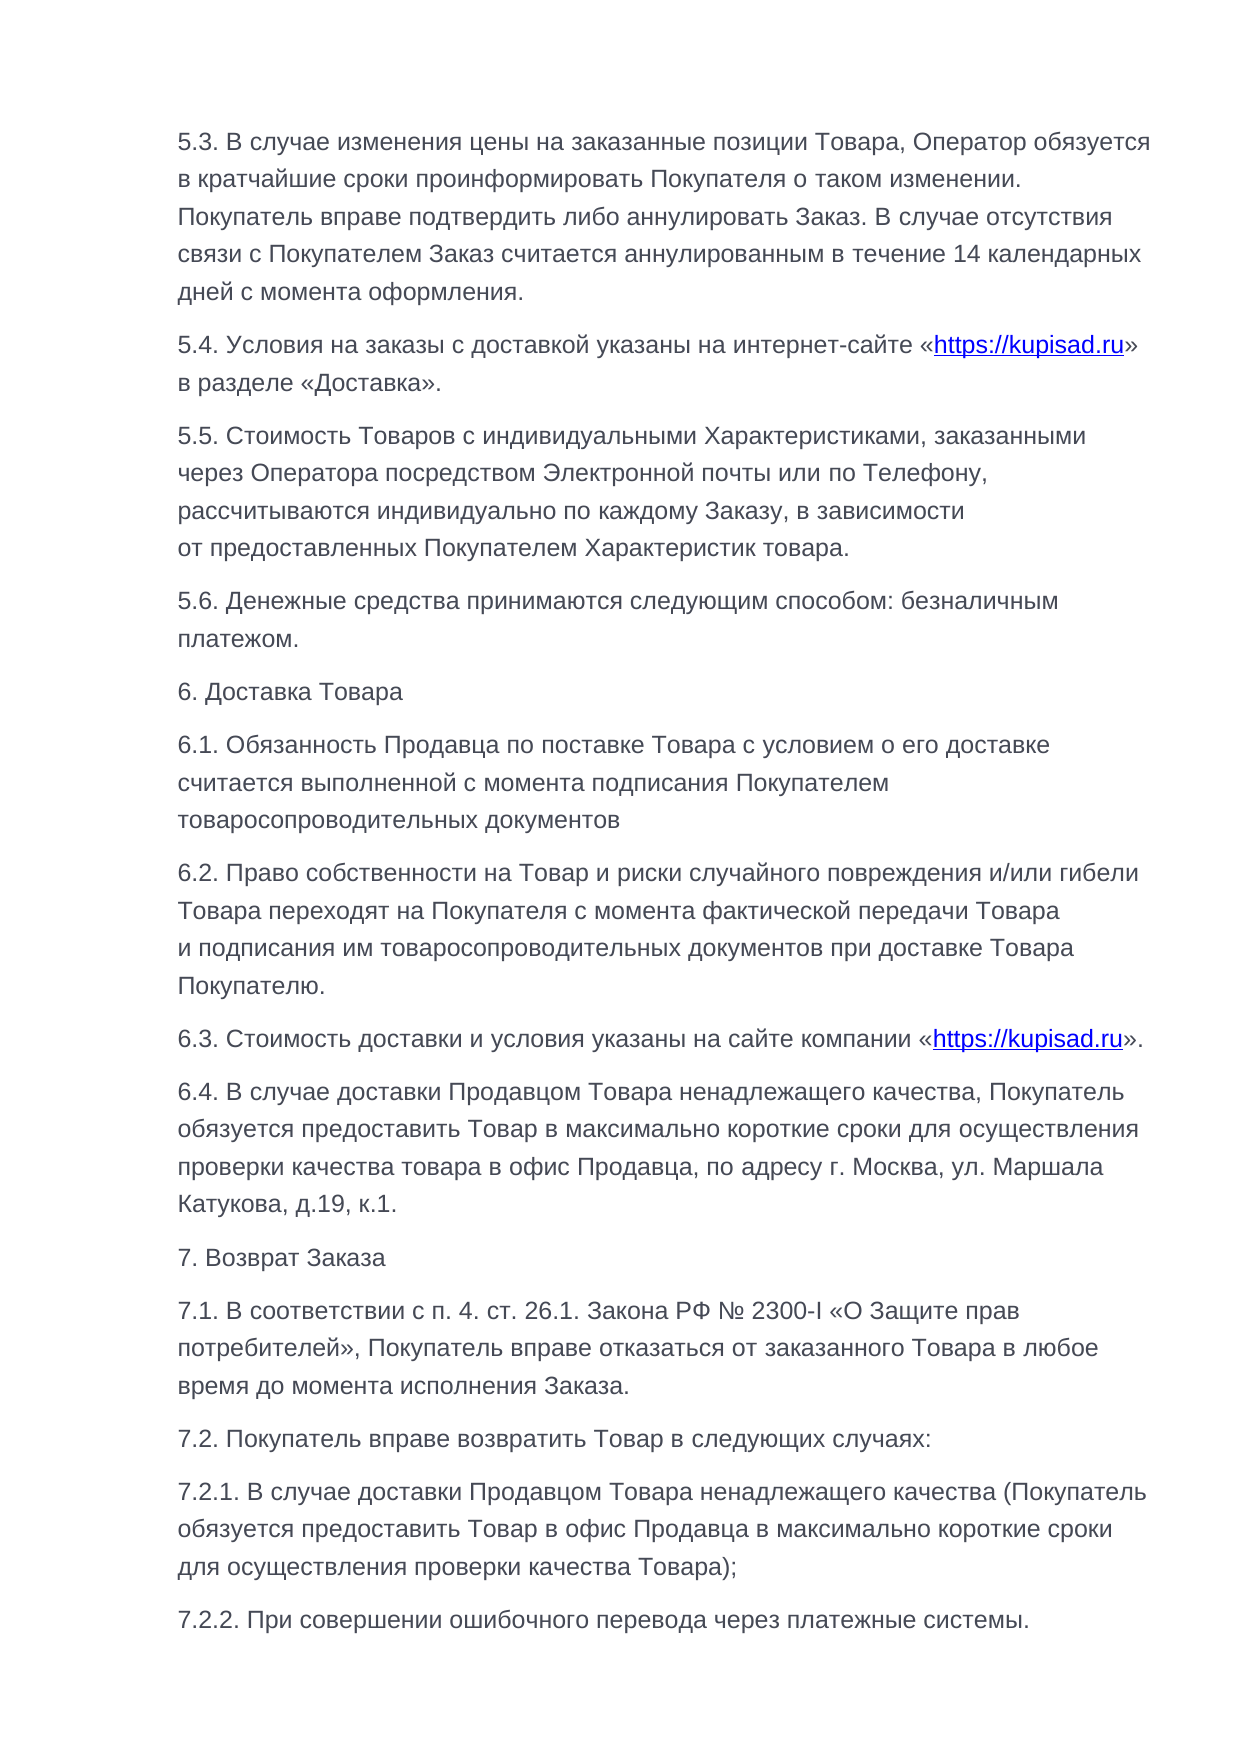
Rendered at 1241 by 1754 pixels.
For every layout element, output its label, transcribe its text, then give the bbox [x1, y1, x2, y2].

text 5.4. Условия на заказы с доставкой указаны на интернет-сайте «https://kupisad.ru» в разделе «Доставка». [177, 321, 1152, 396]
text 6.2. Право собственности на Товар и риски случайного повреждения и/или гибели Товара переходят на Покупателя с момента фактической передачи Товара и подписания им товаросопроводительных документов при доставке Товара Покупателю. [177, 849, 1152, 999]
text 6.4. В случае доставки Продавцом Товара ненадлежащего качества, Покупатель обязуется предоставить Товар в максимально короткие сроки для осуществления проверки качества товара в офис Продавца, по адресу г. Москва, ул. Маршала Катукова, д.19, к.1. [177, 1068, 1152, 1218]
text 5.3. В случае изменения цены на заказанные позиции Товара, Оператор обязуется в кратчайшие сроки проинформировать Покупателя о таком изменении. Покупатель вправе подтвердить либо аннулировать Заказ. В случае отсутствия связи с Покупателем Заказ считается аннулированным в течение 14 календарных дней с момента оформления. [177, 118, 1152, 306]
text 5.5. Стоимость Товаров с индивидуальными Характеристиками, заказанными через Оператора посредством Электронной почты или по Телефону, рассчитываются индивидуально по каждому Заказу, в зависимости от предоставленных Покупателем Характеристик товара. [177, 412, 1152, 562]
text 7.1. В соответствии с п. 4. ст. 26.1. Закона РФ № 2300-I «О Защите прав потребителей», Покупатель вправе отказаться от заказанного Товара в любое время до момента исполнения Заказа. [177, 1287, 1152, 1399]
text 6. Доставка Товара [177, 668, 1152, 706]
text 7.2. Покупатель вправе возвратить Товар в следующих случаях: [177, 1415, 1152, 1452]
text 7.2.2. При совершении ошибочного перевода через платежные системы. [177, 1596, 1152, 1634]
text 6.1. Обязанность Продавца по поставке Товара с условием о его доставке считается выполненной с момента подписания Покупателем товаросопроводительных документов [177, 721, 1152, 834]
text 7. Возврат Заказа [177, 1234, 1152, 1271]
text 7.2.1. В случае доставки Продавцом Товара ненадлежащего качества (Покупатель обязуется предоставить Товар в офис Продавца в максимально короткие сроки для осуществления проверки качества Товара); [177, 1468, 1152, 1581]
text 6.3. Стоимость доставки и условия указаны на сайте компании «https://kupisad.ru». [177, 1015, 1152, 1052]
text 5.6. Денежные средства принимаются следующим способом: безналичным платежом. [177, 577, 1152, 652]
